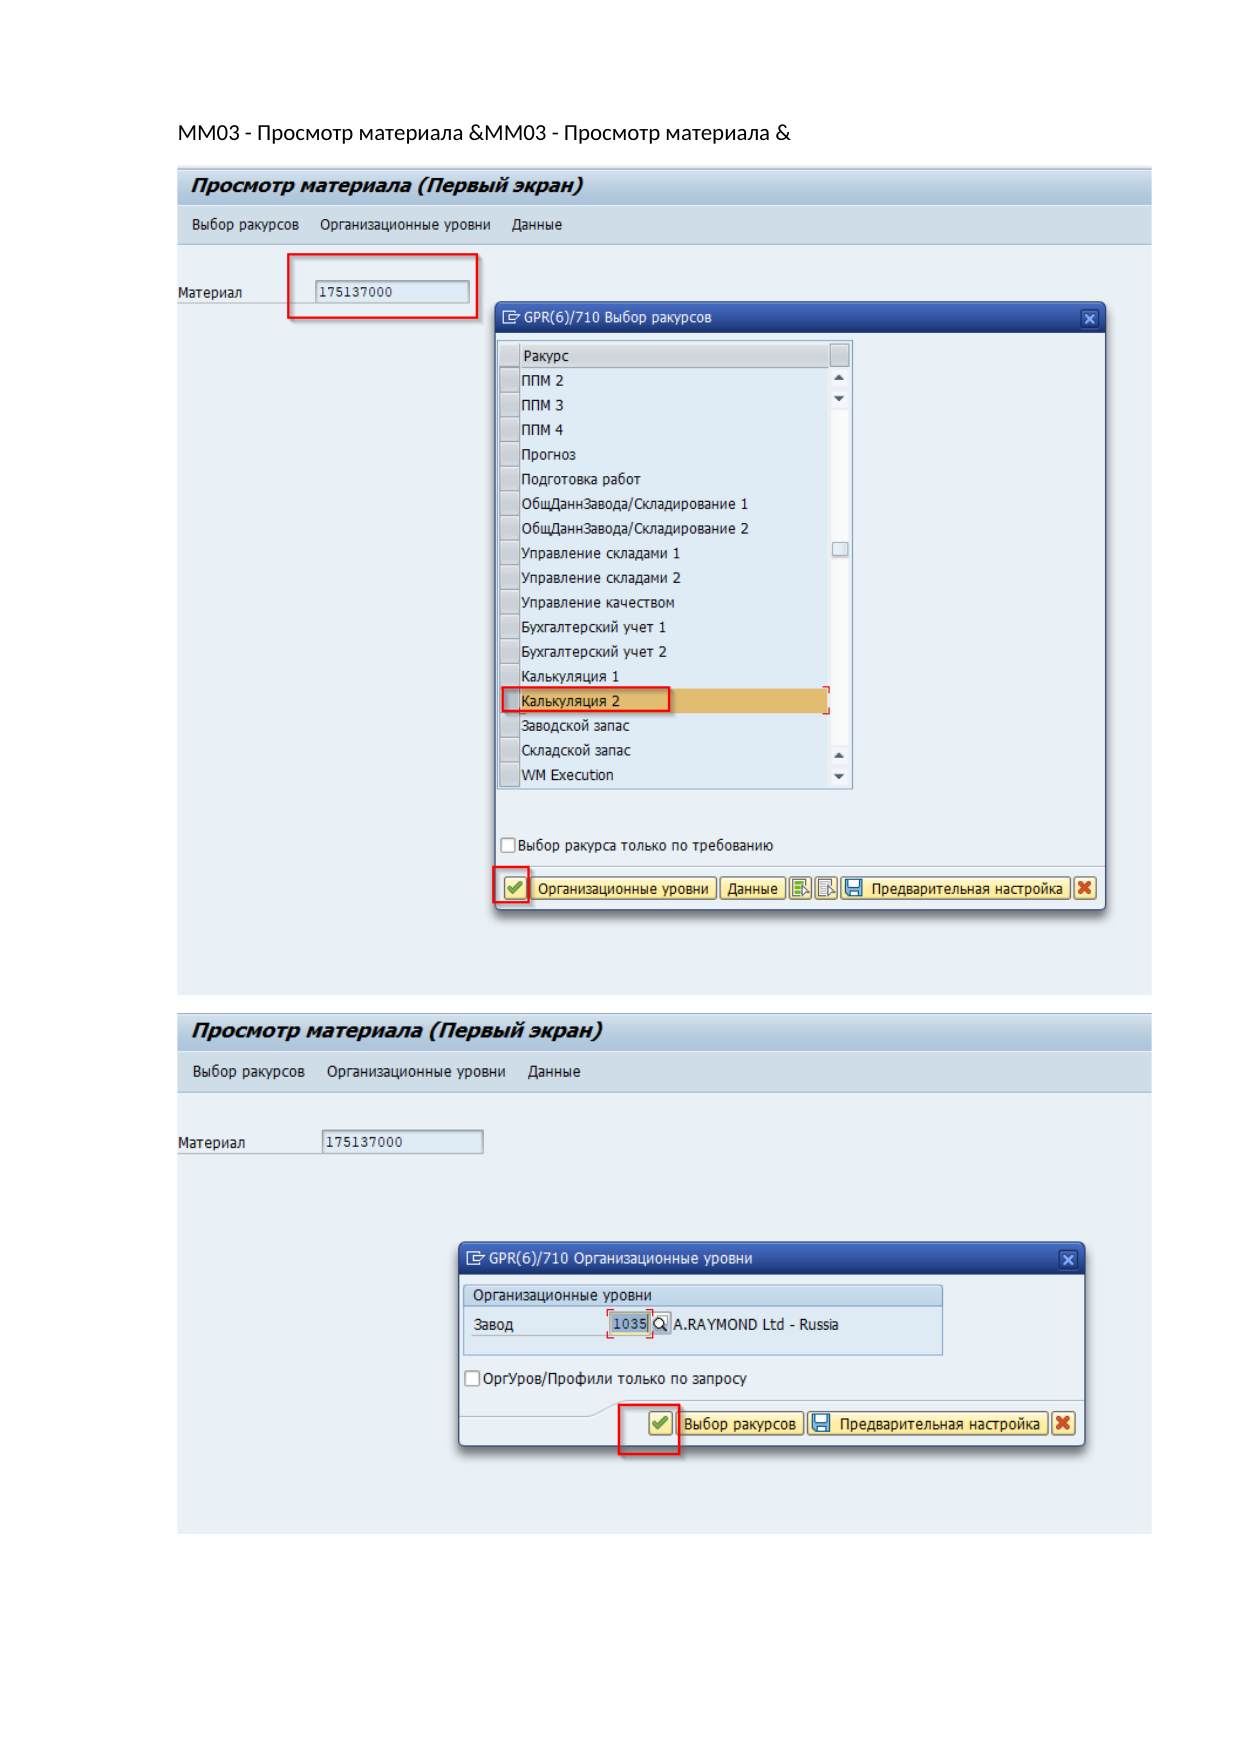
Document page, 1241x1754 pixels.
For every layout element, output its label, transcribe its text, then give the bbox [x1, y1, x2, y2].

picture [177, 165, 1152, 995]
picture [177, 1013, 1152, 1534]
text MM03 - Просмотр материала &MM03 - Просмотр материала & [177, 118, 1152, 146]
